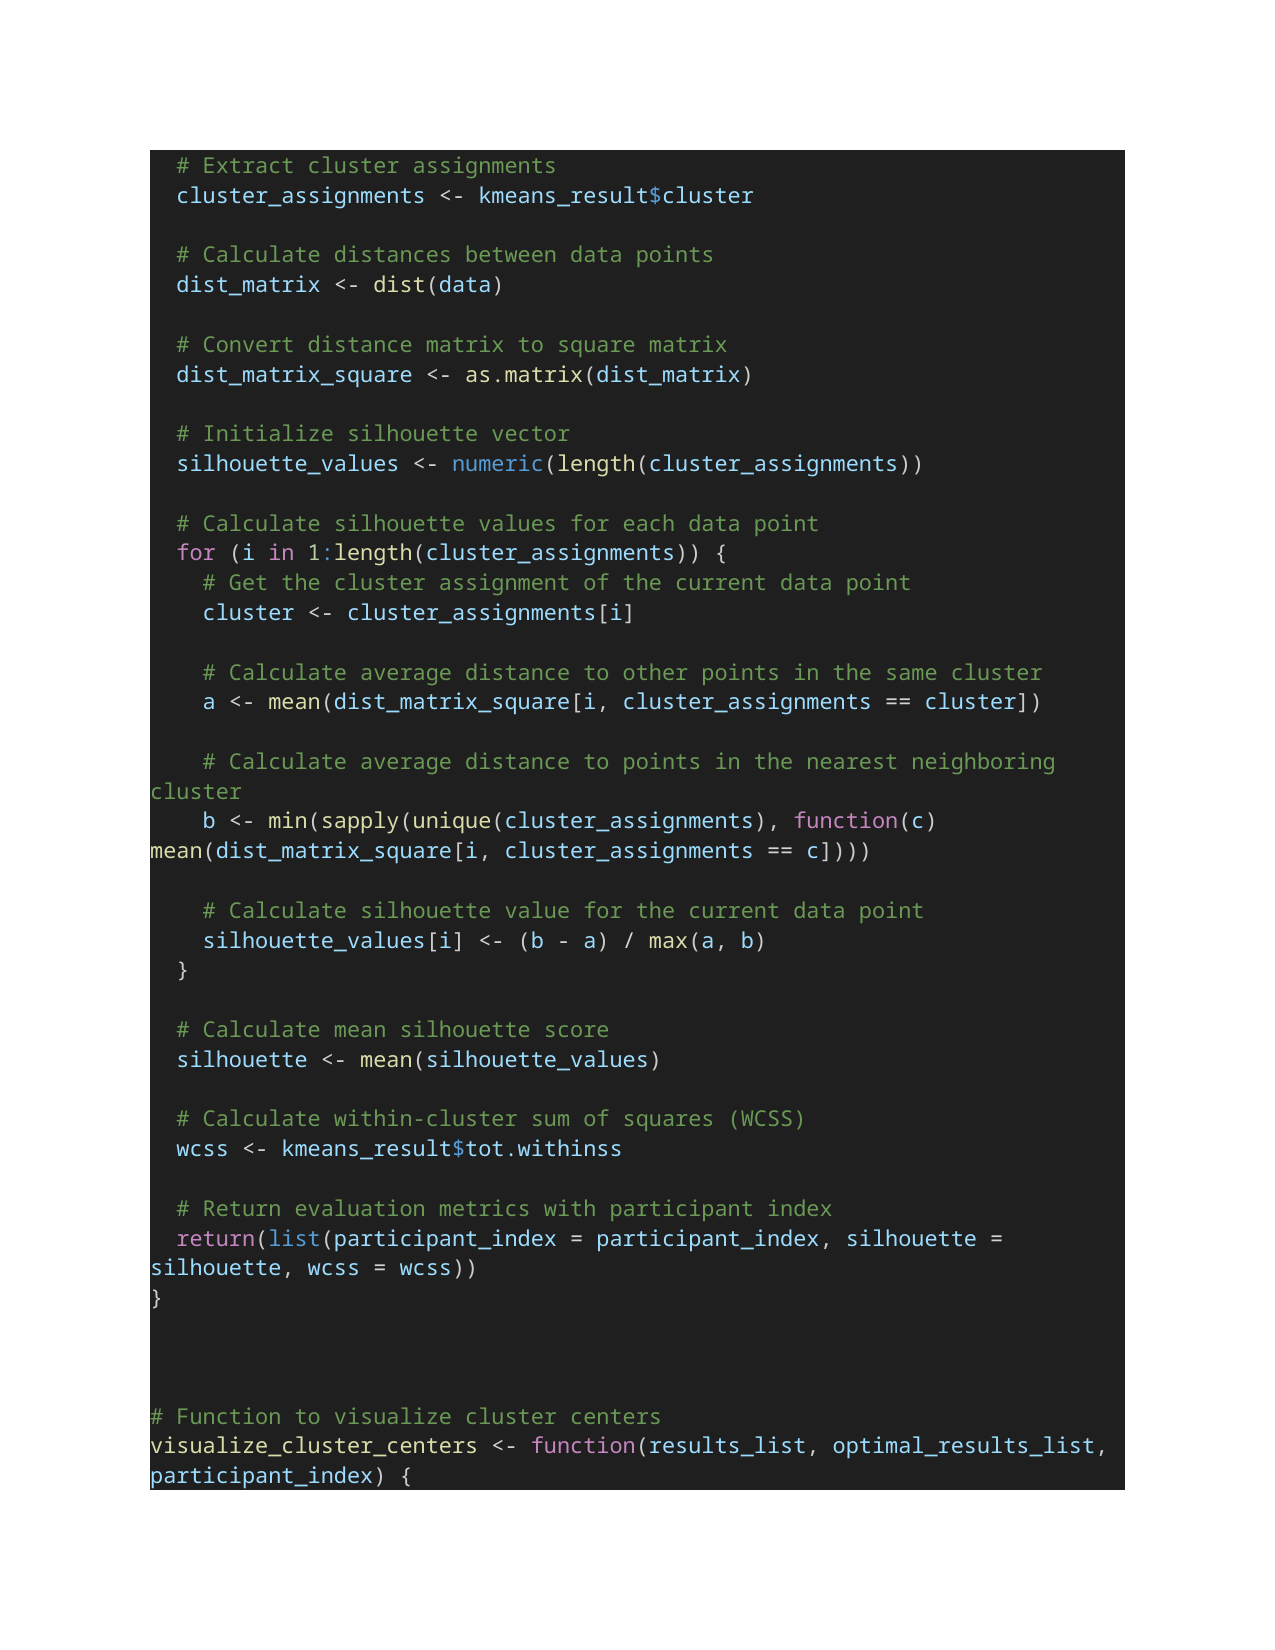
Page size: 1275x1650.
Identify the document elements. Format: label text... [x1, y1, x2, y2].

text visualize_cluster_centers <- function(results_list, optimal_results_list, participant_index) { [150, 1431, 1125, 1490]
text dist_matrix_square <- as.matrix(dist_matrix) [150, 358, 1125, 388]
text # Extract cluster assignments [150, 150, 1125, 180]
text silhouette_values[i] <- (b - a) / max(a, b) [150, 924, 1125, 954]
text # Convert distance matrix to square matrix [150, 329, 1125, 358]
text # Function to visualize cluster centers [150, 1401, 1125, 1431]
text cluster <- cluster_assignments[i] [150, 597, 1125, 627]
text dist_matrix <- dist(data) [150, 269, 1125, 299]
text # Calculate within-cluster sum of squares (WCSS) [150, 1103, 1125, 1133]
text } [150, 954, 1125, 984]
text wcss <- kmeans_result$tot.withinss [150, 1133, 1125, 1163]
text b <- min(sapply(unique(cluster_assignments), function(c) mean(dist_matrix_square[i, cluster_assignments == c]))) [150, 805, 1125, 865]
text return(list(participant_index = participant_index, silhouette = silhouette, wcss = wcss)) [150, 1222, 1125, 1282]
text a <- mean(dist_matrix_square[i, cluster_assignments == cluster]) [150, 686, 1125, 716]
text # Calculate silhouette values for each data point [150, 507, 1125, 537]
text for (i in 1:length(cluster_assignments)) { [150, 537, 1125, 567]
text silhouette_values <- numeric(length(cluster_assignments)) [150, 448, 1125, 478]
text # Get the cluster assignment of the current data point [150, 567, 1125, 597]
text # Initialize silhouette vector [150, 418, 1125, 448]
text } [150, 1282, 1125, 1312]
text # Calculate average distance to points in the nearest neighboring cluster [150, 746, 1125, 805]
text # Return evaluation metrics with participant index [150, 1193, 1125, 1222]
text # Calculate average distance to other points in the same cluster [150, 656, 1125, 686]
text silhouette <- mean(silhouette_values) [150, 1044, 1125, 1073]
text # Calculate distances between data points [150, 239, 1125, 269]
text cluster_assignments <- kmeans_result$cluster [150, 180, 1125, 209]
text # Calculate mean silhouette score [150, 1014, 1125, 1044]
text # Calculate silhouette value for the current data point [150, 895, 1125, 924]
